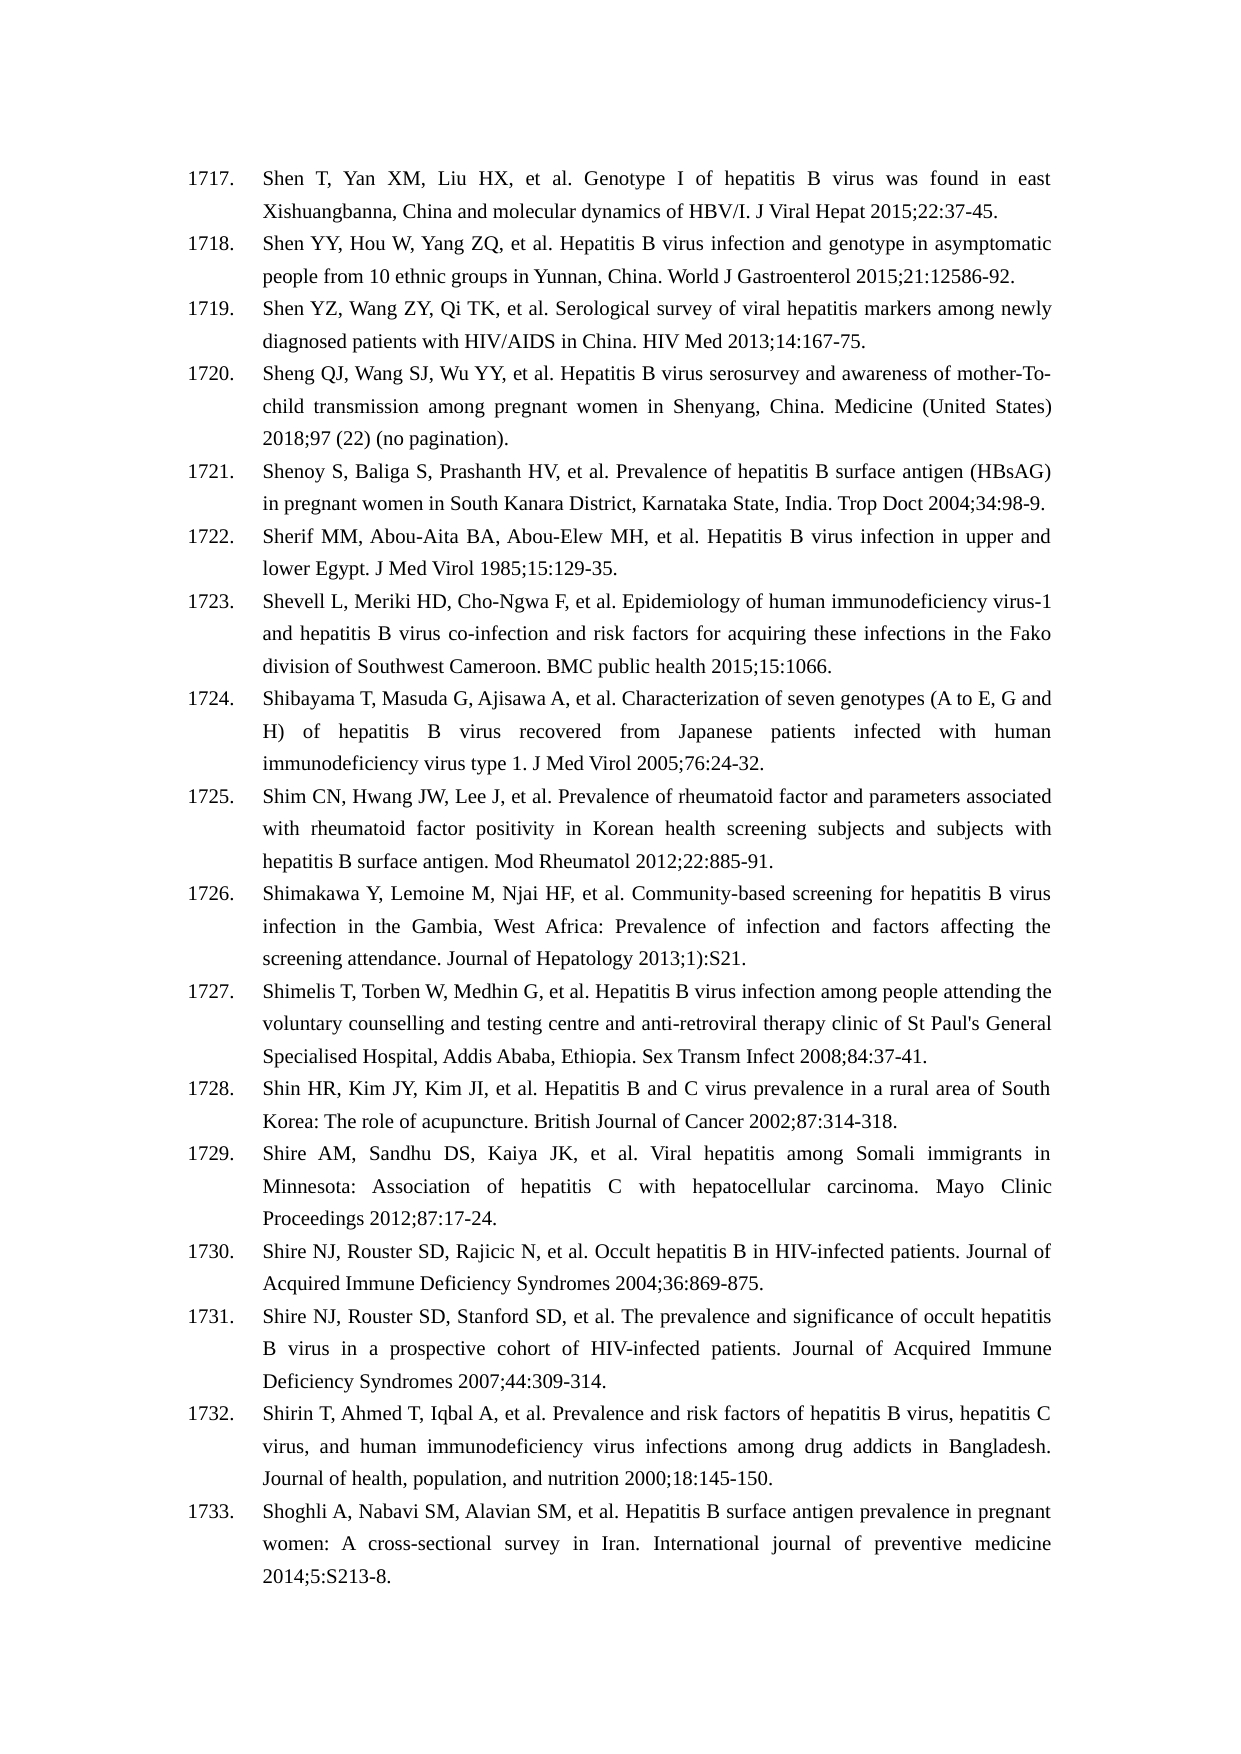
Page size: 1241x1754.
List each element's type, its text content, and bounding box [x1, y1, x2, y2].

text 1726. Shimakawa Y, Lemoine M, Njai HF, et al. Community-based screening for hepatitis B virus infection in the Gambia, West Africa: Prevalence of infection and factors affecting the screening attendance. Journal of Hepatology 2013;1):S21. [187, 877, 1053, 974]
text 1720. Sheng QJ, Wang SJ, Wu YY, et al. Hepatitis B virus serosurvey and awareness of mother-To-child transmission among pregnant women in Shenyang, China. Medicine (United States) 2018;97 (22) (no pagination). [187, 357, 1053, 454]
text 1729. Shire AM, Sandhu DS, Kaiya JK, et al. Viral hepatitis among Somali immigrants in Minnesota: Association of hepatitis C with hepatocellular carcinoma. Mayo Clinic Proceedings 2012;87:17-24. [187, 1137, 1053, 1234]
text 1718. Shen YY, Hou W, Yang ZQ, et al. Hepatitis B virus infection and genotype in asymptomatic people from 10 ethnic groups in Yunnan, China. World J Gastroenterol 2015;21:12586-92. [187, 227, 1053, 292]
text 1731. Shire NJ, Rouster SD, Stanford SD, et al. The prevalence and significance of occult hepatitis B virus in a prospective cohort of HIV-infected patients. Journal of Acquired Immune Deficiency Syndromes 2007;44:309-314. [187, 1299, 1053, 1397]
text 1723. Shevell L, Meriki HD, Cho-Ngwa F, et al. Epidemiology of human immunodeficiency virus-1 and hepatitis B virus co-infection and risk factors for acquiring these infections in the Fako division of Southwest Cameroon. BMC public health 2015;15:1066. [187, 584, 1053, 682]
text 1727. Shimelis T, Torben W, Medhin G, et al. Hepatitis B virus infection among people attending the voluntary counselling and testing centre and anti-retroviral therapy clinic of St Paul's General Specialised Hospital, Addis Ababa, Ethiopia. Sex Transm Infect 2008;84:37-41. [187, 974, 1053, 1072]
text 1728. Shin HR, Kim JY, Kim JI, et al. Hepatitis B and C virus prevalence in a rural area of South Korea: The role of acupuncture. British Journal of Cancer 2002;87:314-318. [187, 1072, 1053, 1137]
text 1725. Shim CN, Hwang JW, Lee J, et al. Prevalence of rheumatoid factor and parameters associated with rheumatoid factor positivity in Korean health screening subjects and subjects with hepatitis B surface antigen. Mod Rheumatol 2012;22:885-91. [187, 779, 1053, 877]
text 1721. Shenoy S, Baliga S, Prashanth HV, et al. Prevalence of hepatitis B surface antigen (HBsAG) in pregnant women in South Kanara District, Karnataka State, India. Trop Doct 2004;34:98-9. [187, 454, 1053, 519]
text 1730. Shire NJ, Rouster SD, Rajicic N, et al. Occult hepatitis B in HIV-infected patients. Journal of Acquired Immune Deficiency Syndromes 2004;36:869-875. [187, 1234, 1053, 1299]
text 1717. Shen T, Yan XM, Liu HX, et al. Genotype I of hepatitis B virus was found in east Xishuangbanna, China and molecular dynamics of HBV/I. J Viral Hepat 2015;22:37-45. [187, 162, 1053, 227]
text 1732. Shirin T, Ahmed T, Iqbal A, et al. Prevalence and risk factors of hepatitis B virus, hepatitis C virus, and human immunodeficiency virus infections among drug addicts in Bangladesh. Journal of health, population, and nutrition 2000;18:145-150. [187, 1397, 1053, 1494]
text 1719. Shen YZ, Wang ZY, Qi TK, et al. Serological survey of viral hepatitis markers among newly diagnosed patients with HIV/AIDS in China. HIV Med 2013;14:167-75. [187, 292, 1053, 357]
text 1722. Sherif MM, Abou-Aita BA, Abou-Elew MH, et al. Hepatitis B virus infection in upper and lower Egypt. J Med Virol 1985;15:129-35. [187, 519, 1053, 584]
text 1724. Shibayama T, Masuda G, Ajisawa A, et al. Characterization of seven genotypes (A to E, G and H) of hepatitis B virus recovered from Japanese patients infected with human immunodeficiency virus type 1. J Med Virol 2005;76:24-32. [187, 682, 1053, 779]
text 1733. Shoghli A, Nabavi SM, Alavian SM, et al. Hepatitis B surface antigen prevalence in pregnant women: A cross-sectional survey in Iran. International journal of preventive medicine 2014;5:S213-8. [187, 1494, 1053, 1592]
